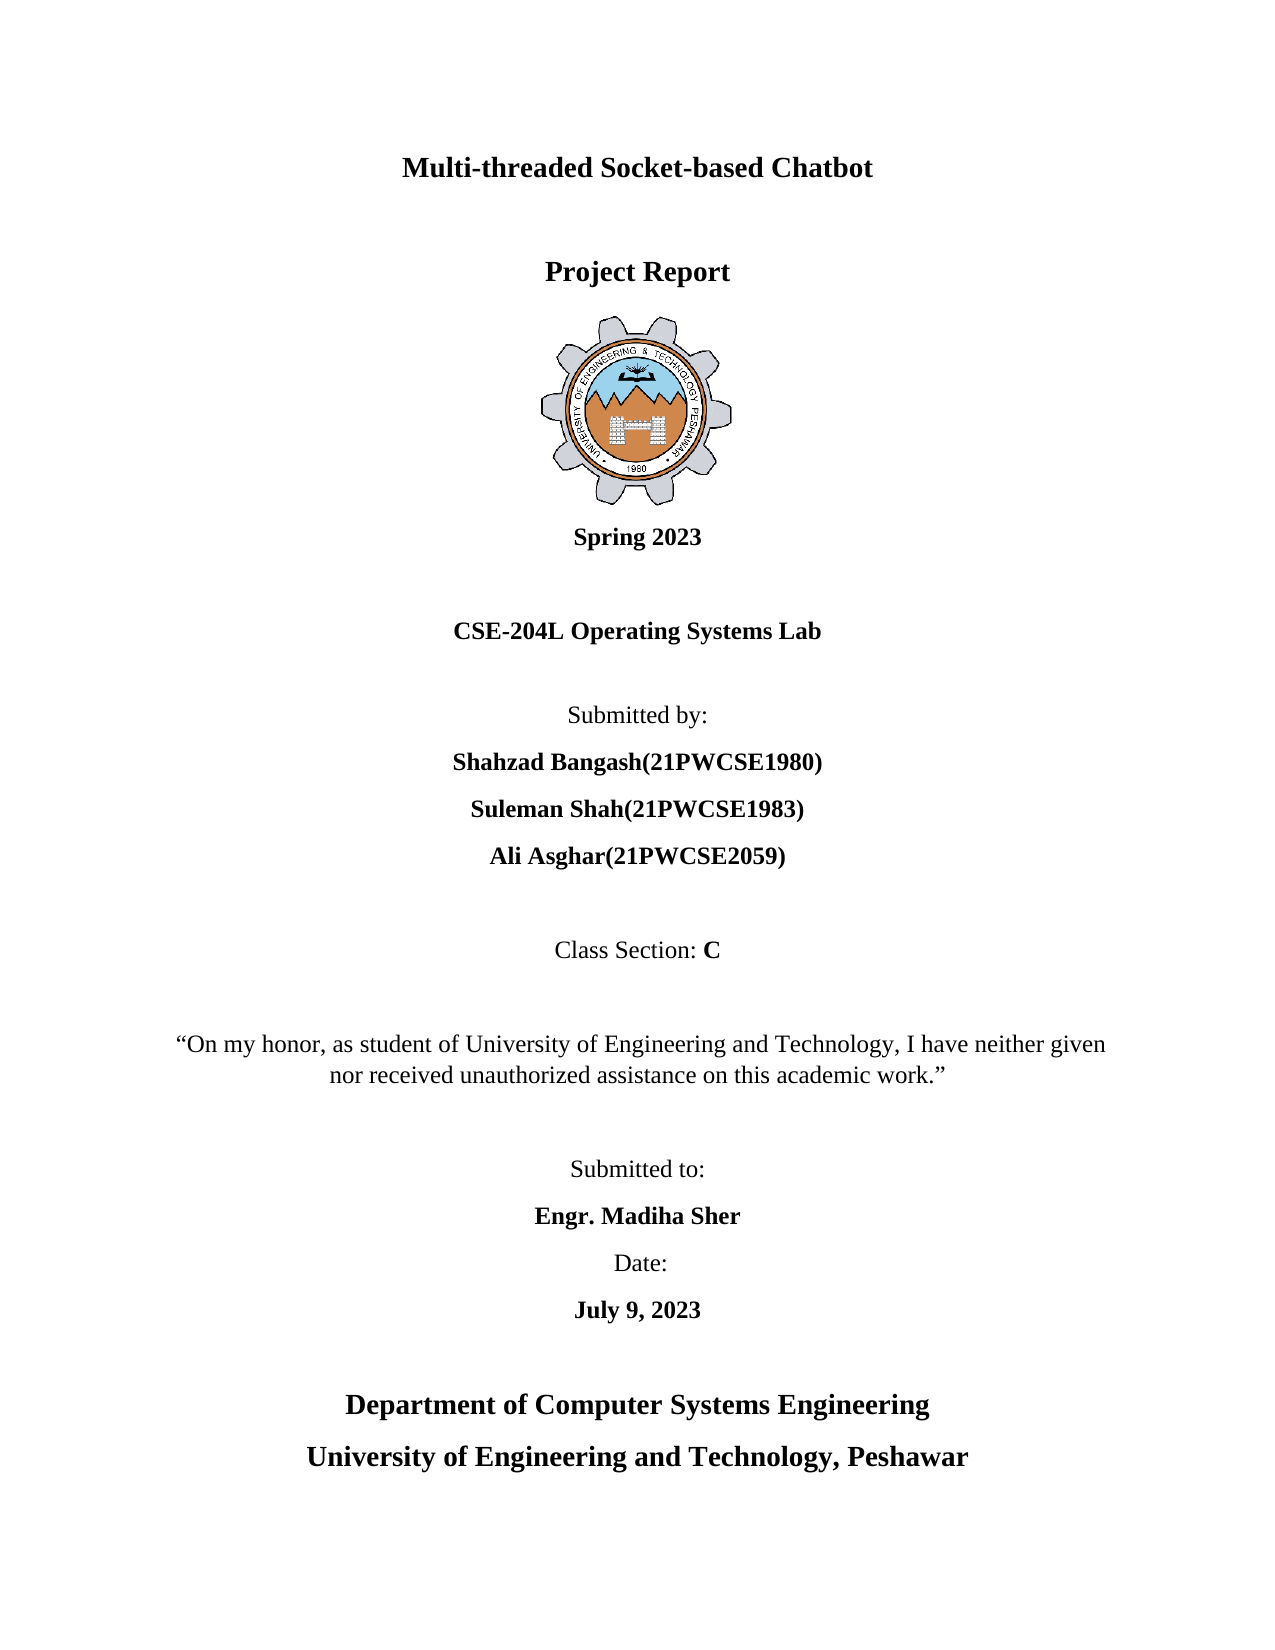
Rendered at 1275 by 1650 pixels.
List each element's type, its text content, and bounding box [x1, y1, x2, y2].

text Shahzad Bangash(21PWCSE1980) [150, 747, 1125, 776]
text Engr. Madiha Sher [150, 1201, 1125, 1230]
text Ali Asghar(21PWCSE2059) [150, 841, 1125, 870]
text “On my honor, as student of University of Engineering and Technology, I have neither given nor received unauthorized assistance on this academic work.” [150, 1029, 1125, 1089]
text CSE-204L Operating Systems Lab [150, 616, 1125, 644]
text July 9, 2023 [150, 1295, 1125, 1324]
text Class Section: C [150, 935, 1125, 964]
text Suleman Shah(21PWCSE1983) [150, 794, 1125, 823]
text Project Report [150, 254, 1125, 288]
text University of Engineering and Technology, Peshawar [150, 1439, 1125, 1473]
text Submitted by: [150, 700, 1125, 729]
text Submitted to: [150, 1154, 1125, 1183]
text Department of Computer Systems Engineering [150, 1387, 1125, 1421]
text Date: [150, 1248, 1125, 1277]
picture [537, 312, 738, 509]
text Spring 2023 [150, 522, 1125, 550]
text Multi-threaded Socket-based Chatbot [150, 150, 1125, 183]
